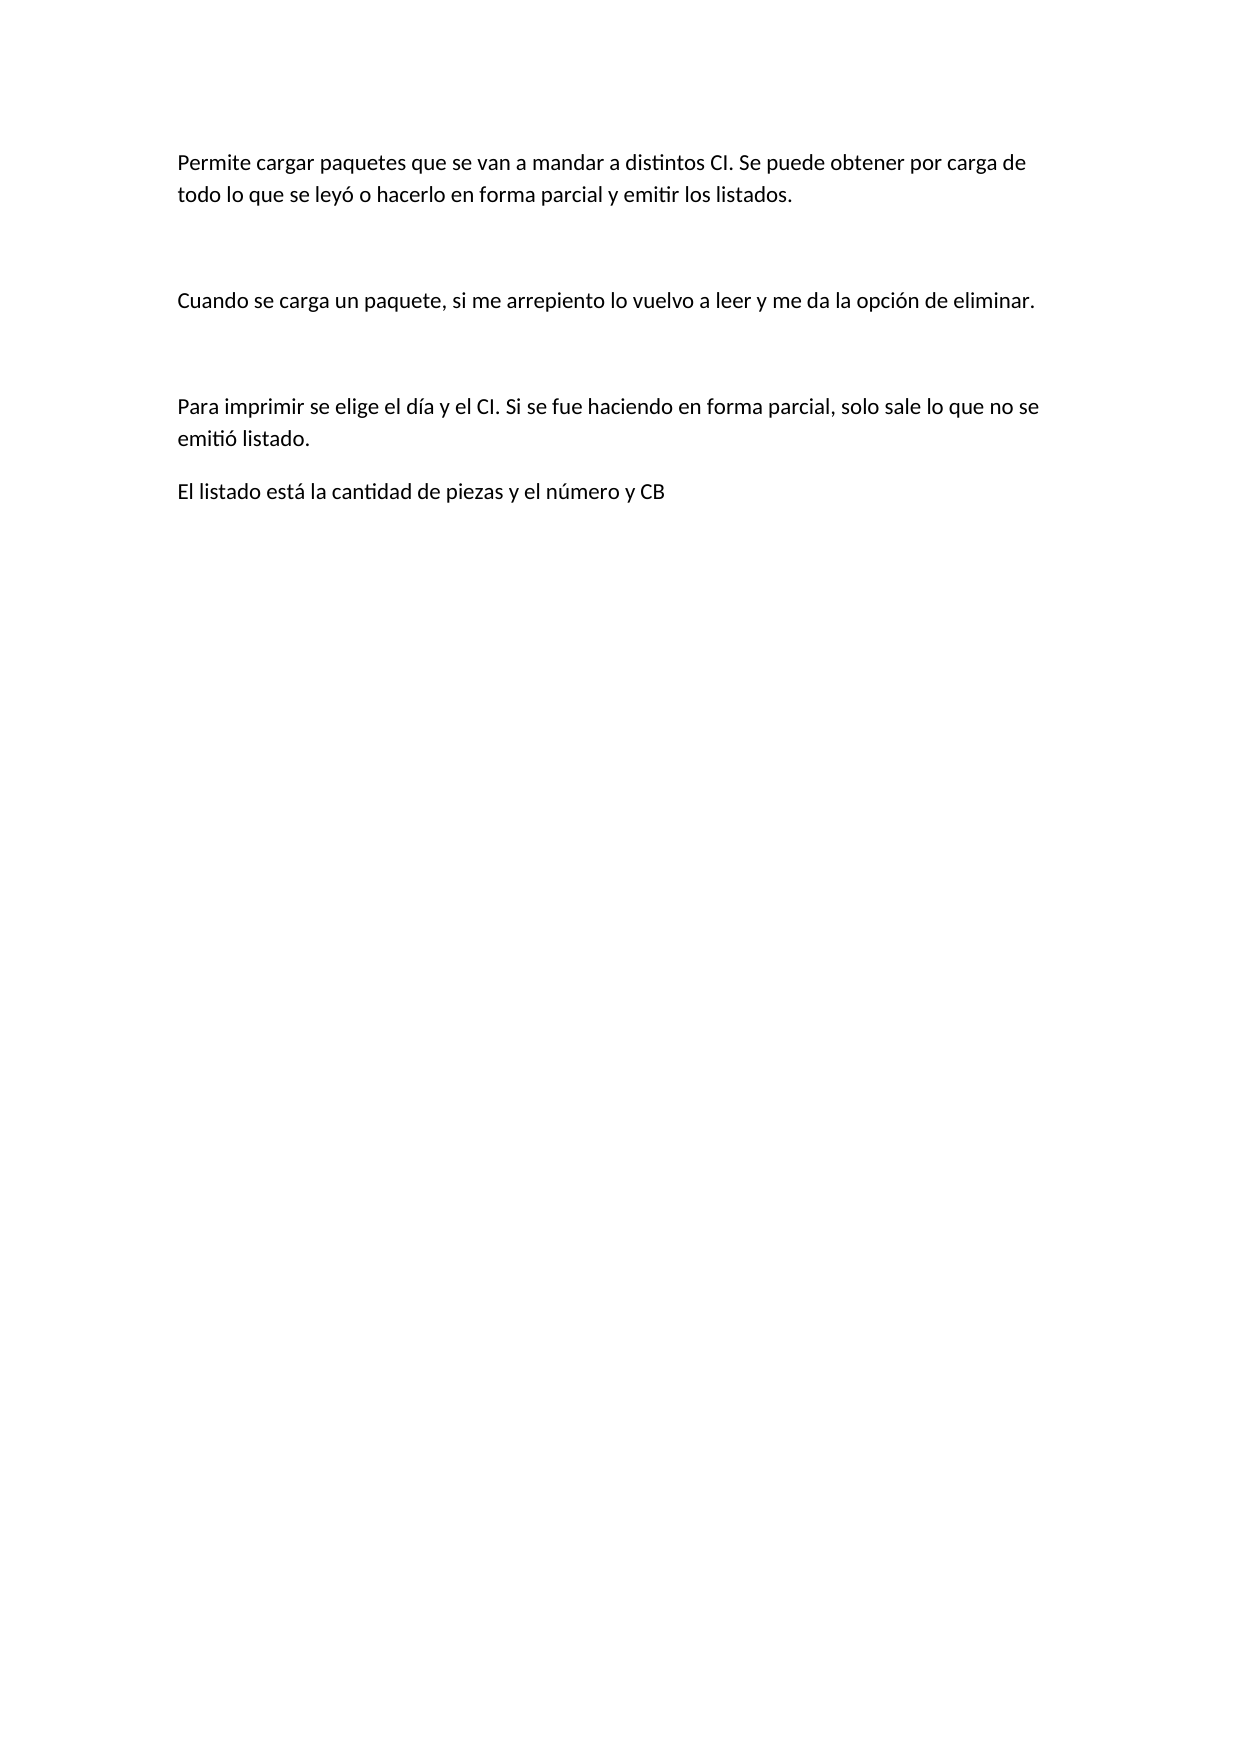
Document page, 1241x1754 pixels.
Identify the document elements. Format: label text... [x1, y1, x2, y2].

text Cuando se carga un paquete, si me arrepiento lo vuelvo a leer y me da la opción de eliminar. [177, 286, 1063, 314]
text El listado está la cantidad de piezas y el número y CB [177, 477, 1063, 505]
text Para imprimir se elige el día y el CI. Si se fue haciendo en forma parcial, solo sale lo que no se emitió listado. [177, 392, 1063, 452]
text Permite cargar paquetes que se van a mandar a distintos CI. Se puede obtener por carga de todo lo que se leyó o hacerlo en forma parcial y emitir los listados. [177, 148, 1063, 208]
